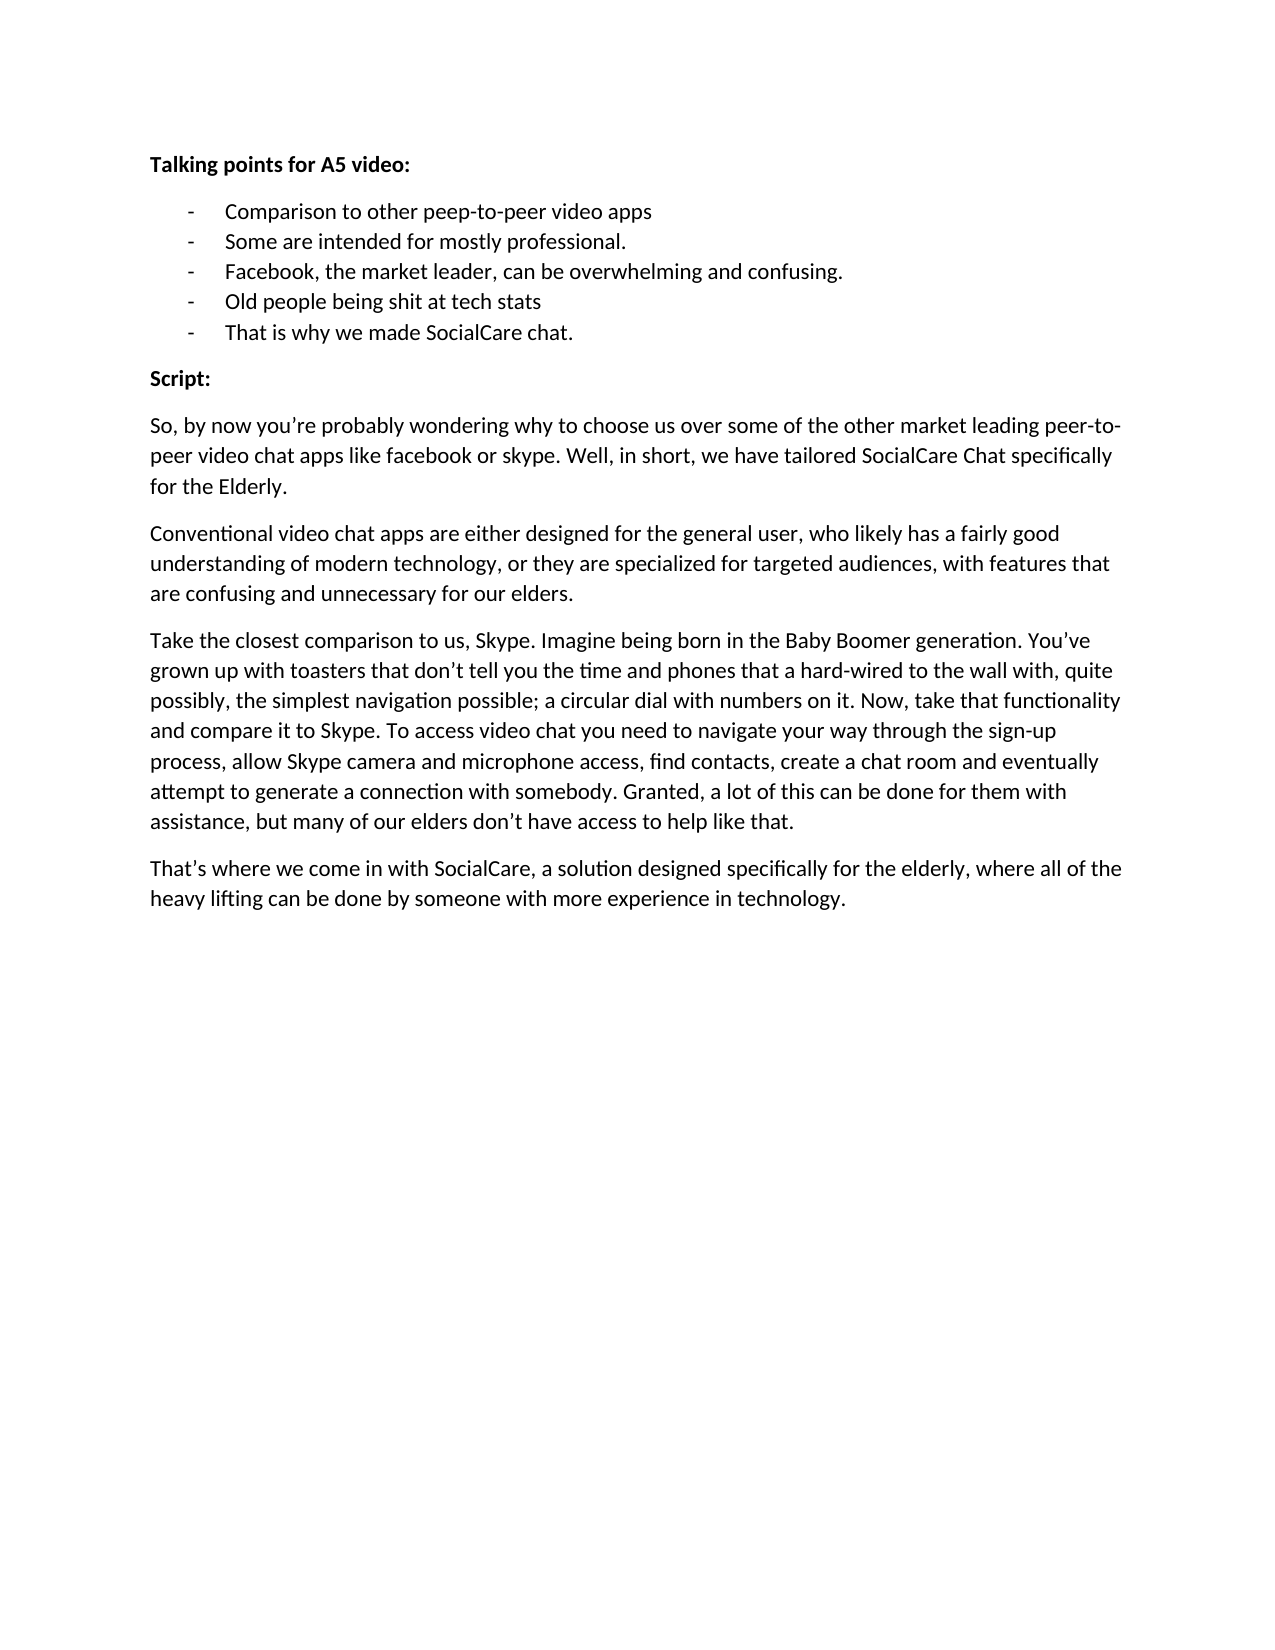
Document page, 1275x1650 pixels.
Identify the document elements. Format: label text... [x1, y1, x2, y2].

list Facebook, the market leader, can be overwhelming and confusing. [187, 257, 1125, 285]
list Old people being shit at tech stats [187, 287, 1125, 316]
list Some are intended for mostly professional. [187, 227, 1125, 255]
text Talking points for A5 video: [150, 150, 1125, 178]
text Take the closest comparison to us, Skype. Imagine being born in the Baby Boomer generation. You’ve grown up with toasters that don’t tell you the time and phones that a hard-wired to the wall with, quite possibly, the simplest navigation possible; a circular dial with numbers on it. Now, take that functionality and compare it to Skype. To access video chat you need to navigate your way through the sign-up process, allow Skype camera and microphone access, find contacts, create a chat room and eventually attempt to generate a connection with somebody. Granted, a lot of this can be done for them with assistance, but many of our elders don’t have access to help like that. [150, 626, 1125, 835]
text Conventional video chat apps are either designed for the general user, who likely has a fairly good understanding of modern technology, or they are specialized for targeted audiences, with features that are confusing and unnecessary for our elders. [150, 519, 1125, 607]
text So, by now you’re probably wondering why to choose us over some of the other market leading peer-to-peer video chat apps like facebook or skype. Well, in short, we have tailored SocialCare Chat specifically for the Elderly. [150, 411, 1125, 500]
list That is why we made SocialCare chat. [187, 318, 1125, 346]
list Comparison to other peep-to-peer video apps [187, 197, 1125, 225]
text Script: [150, 364, 1125, 393]
text That’s where we come in with SocialCare, a solution designed specifically for the elderly, where all of the heavy lifting can be done by someone with more experience in technology. [150, 854, 1125, 912]
